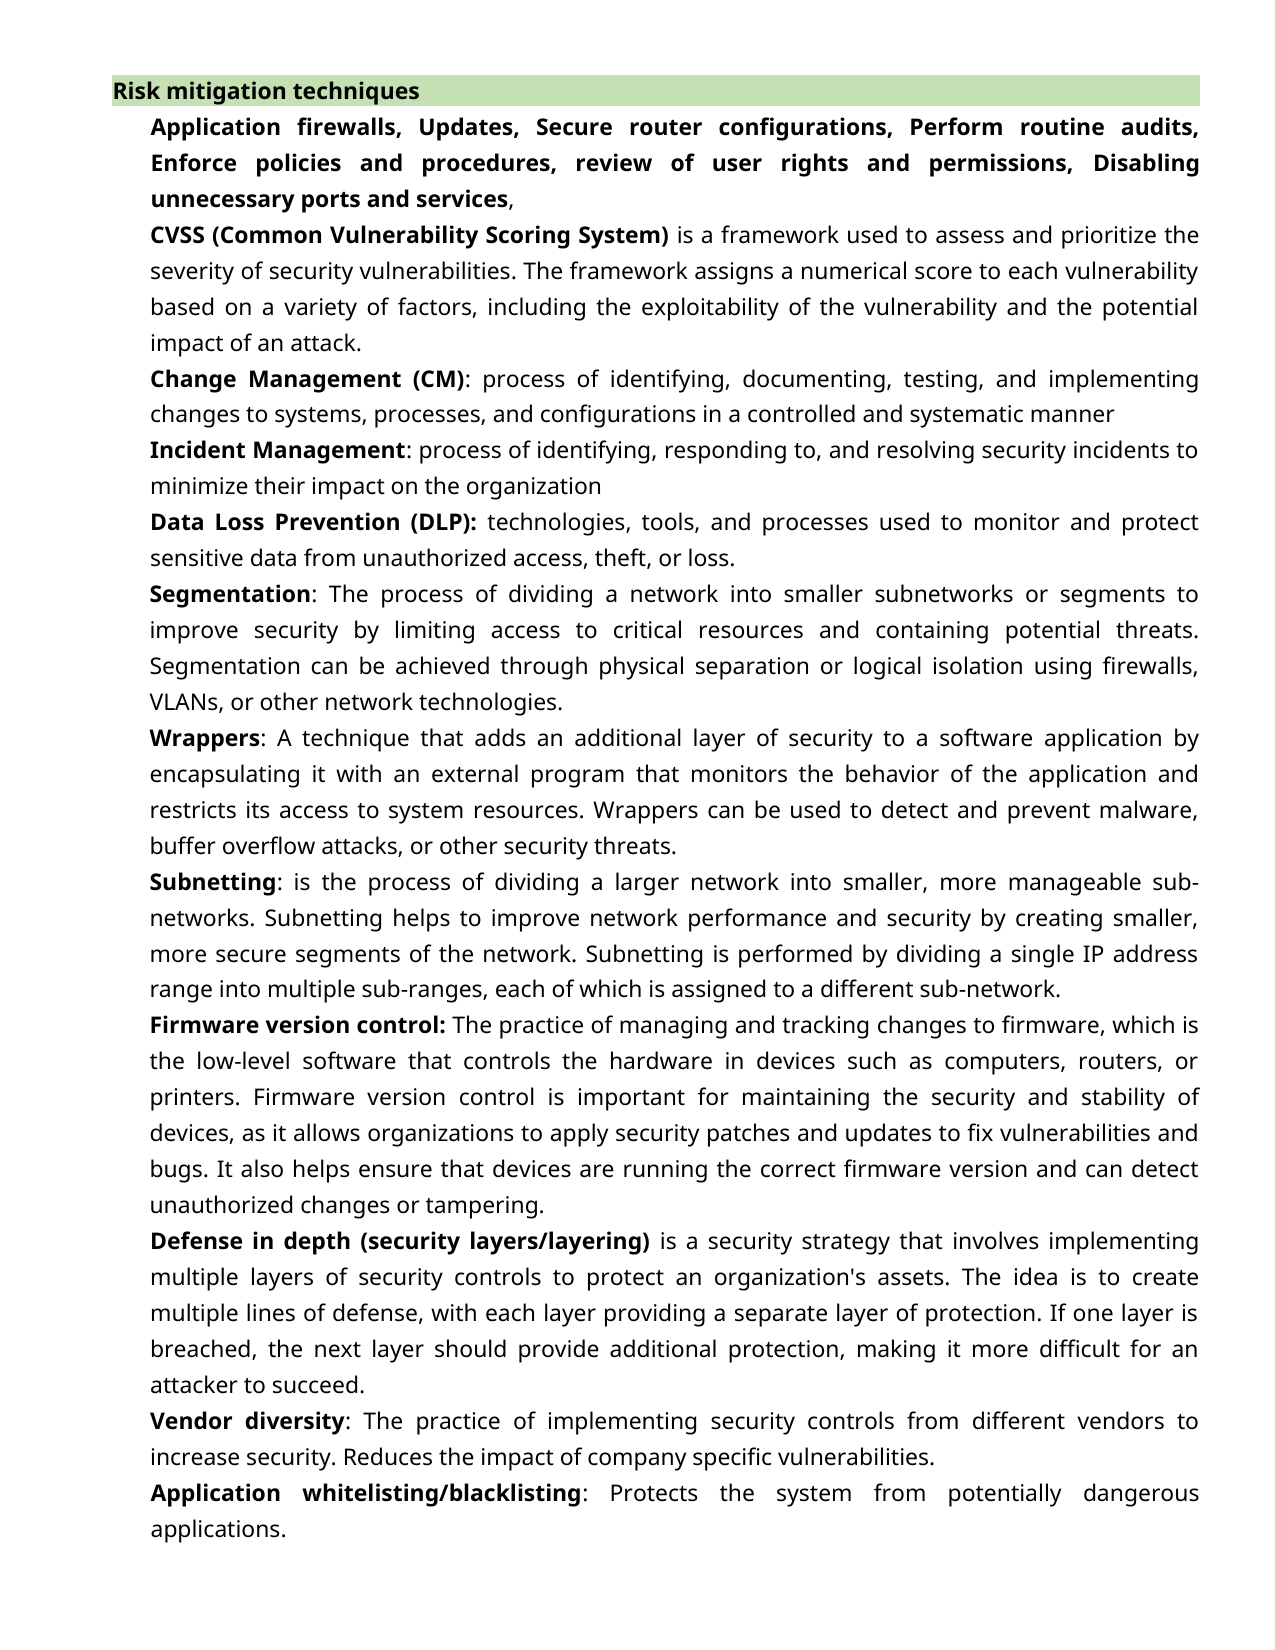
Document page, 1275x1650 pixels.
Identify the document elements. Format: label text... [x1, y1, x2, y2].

text Vendor diversity: The practice of implementing security controls from different vendors to increase security. Reduces the impact of company specific vulnerabilities. [150, 1405, 1200, 1472]
text Defense in depth (security layers/layering) is a security strategy that involves implementing multiple layers of security controls to protect an organization's assets. The idea is to create multiple lines of defense, with each layer providing a separate layer of protection. If one layer is breached, the next layer should provide additional protection, making it more difficult for an attacker to succeed. [150, 1225, 1200, 1400]
text Segmentation: The process of dividing a network into smaller subnetworks or segments to improve security by limiting access to critical resources and containing potential threats. Segmentation can be achieved through physical separation or logical isolation using firewalls, VLANs, or other network technologies. [149, 578, 1200, 717]
text Incident Management: process of identifying, responding to, and resolving security incidents to minimize their impact on the organization [150, 434, 1200, 502]
subtitle Risk mitigation techniques [112, 75, 1200, 106]
text CVSS (Common Vulnerability Scoring System) is a framework used to assess and prioritize the severity of security vulnerabilities. The framework assigns a numerical score to each vulnerability based on a variety of factors, including the exploitability of the vulnerability and the potential impact of an attack. [150, 219, 1200, 358]
text Wrappers: A technique that adds an additional layer of security to a software application by encapsulating it with an external program that monitors the behavior of the application and restricts its access to system resources. Wrappers can be used to detect and prevent malware, buffer overflow attacks, or other security threats. [149, 722, 1200, 861]
text Application whitelisting/blacklisting: Protects the system from potentially dangerous applications. [150, 1477, 1200, 1544]
text Subnetting: is the process of dividing a larger network into smaller, more manageable sub-networks. Subnetting helps to improve network performance and security by creating smaller, more secure segments of the network. Subnetting is performed by dividing a single IP address range into multiple sub-ranges, each of which is assigned to a different sub-network. [149, 866, 1200, 1005]
text Application firewalls, Updates, Secure router configurations, Perform routine audits, Enforce policies and procedures, review of user rights and permissions, Disabling unnecessary ports and services, [150, 111, 1200, 214]
text Data Loss Prevention (DLP): technologies, tools, and processes used to monitor and protect sensitive data from unauthorized access, theft, or loss. [150, 506, 1200, 573]
text Change Management (CM): process of identifying, documenting, testing, and implementing changes to systems, processes, and configurations in a controlled and systematic manner [150, 362, 1200, 430]
text Firmware version control: The practice of managing and tracking changes to firmware, which is the low-level software that controls the hardware in devices such as computers, routers, or printers. Firmware version control is important for maintaining the security and stability of devices, as it allows organizations to apply security patches and updates to fix vulnerabilities and bugs. It also helps ensure that devices are running the correct firmware version and can detect unauthorized changes or tampering. [149, 1009, 1200, 1220]
